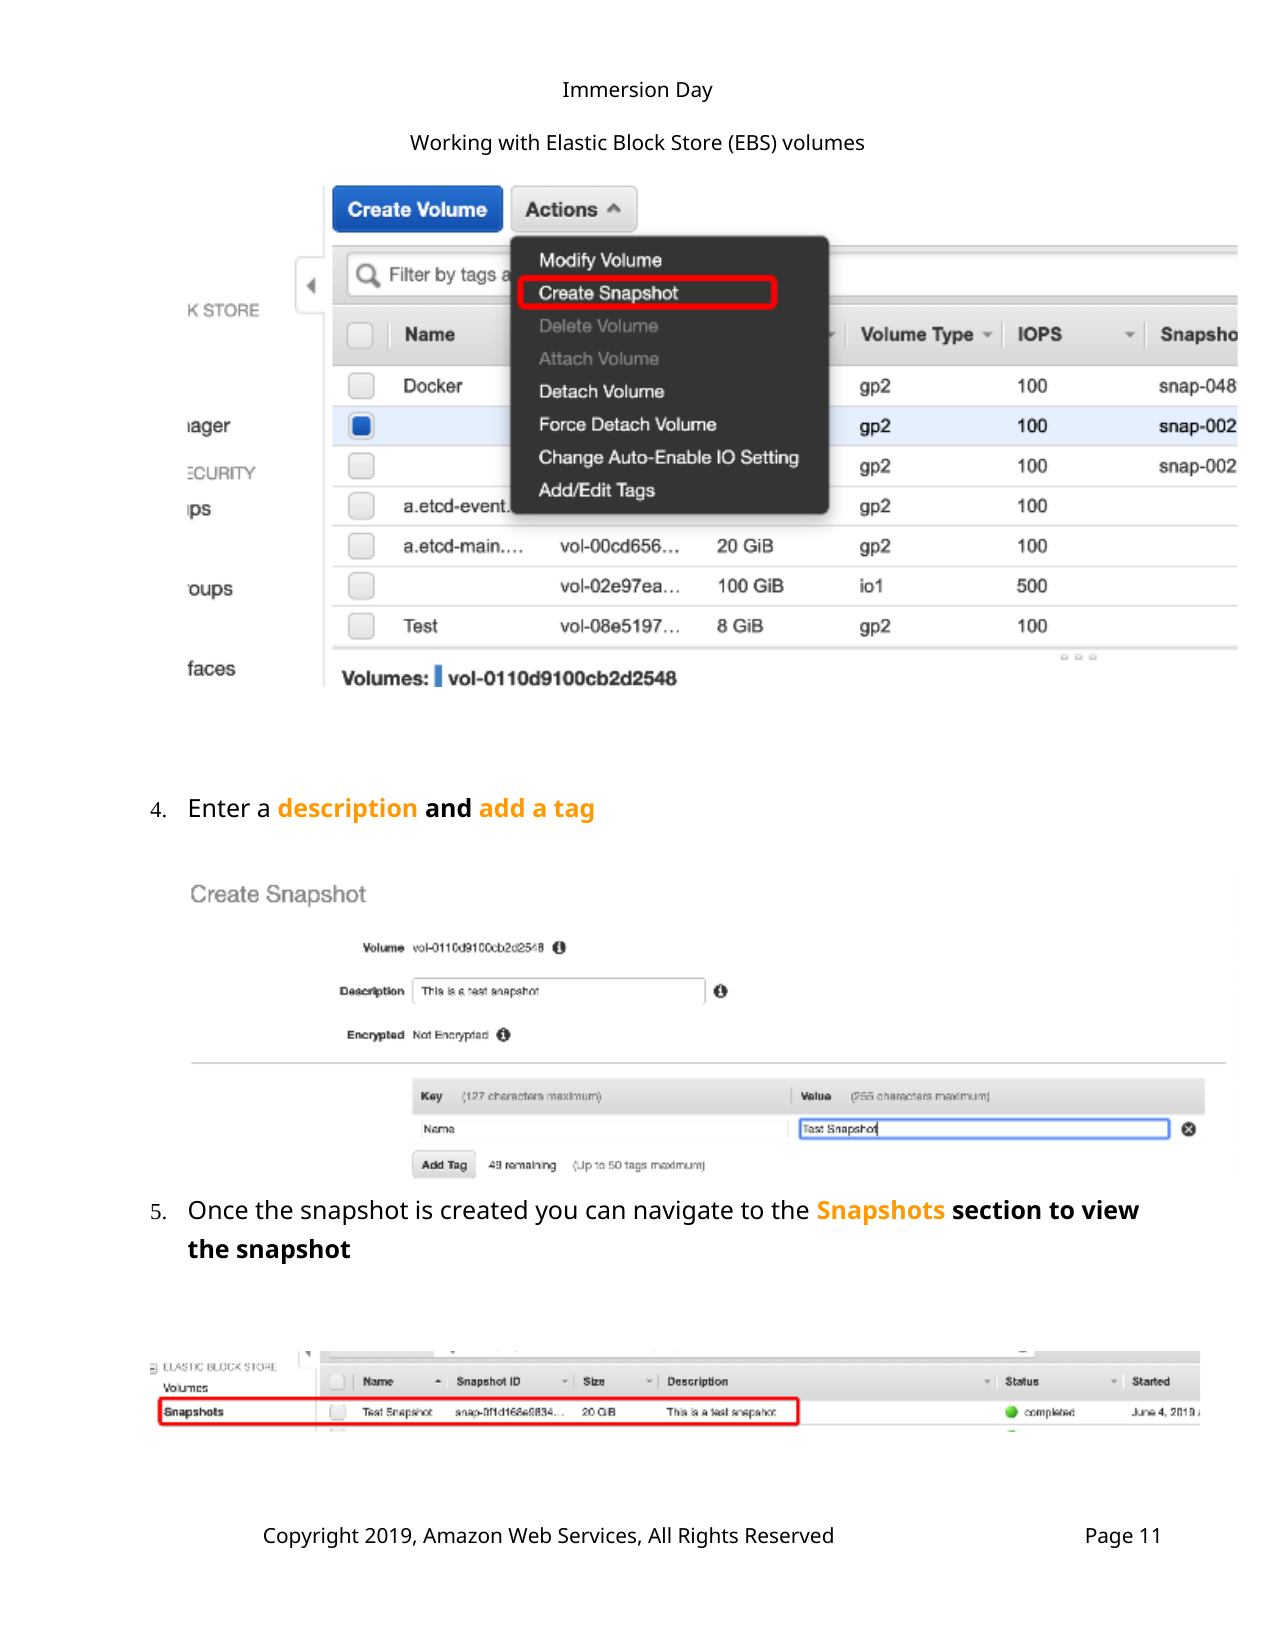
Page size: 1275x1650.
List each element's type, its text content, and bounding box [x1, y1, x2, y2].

picture [187, 182, 1238, 687]
picture [187, 868, 1238, 1188]
picture [150, 1351, 1200, 1432]
list Enter a description and add a tag [150, 791, 1162, 825]
list Once the snapshot is created you can navigate to the Snapshots section to view the snapshot [150, 1193, 1162, 1266]
